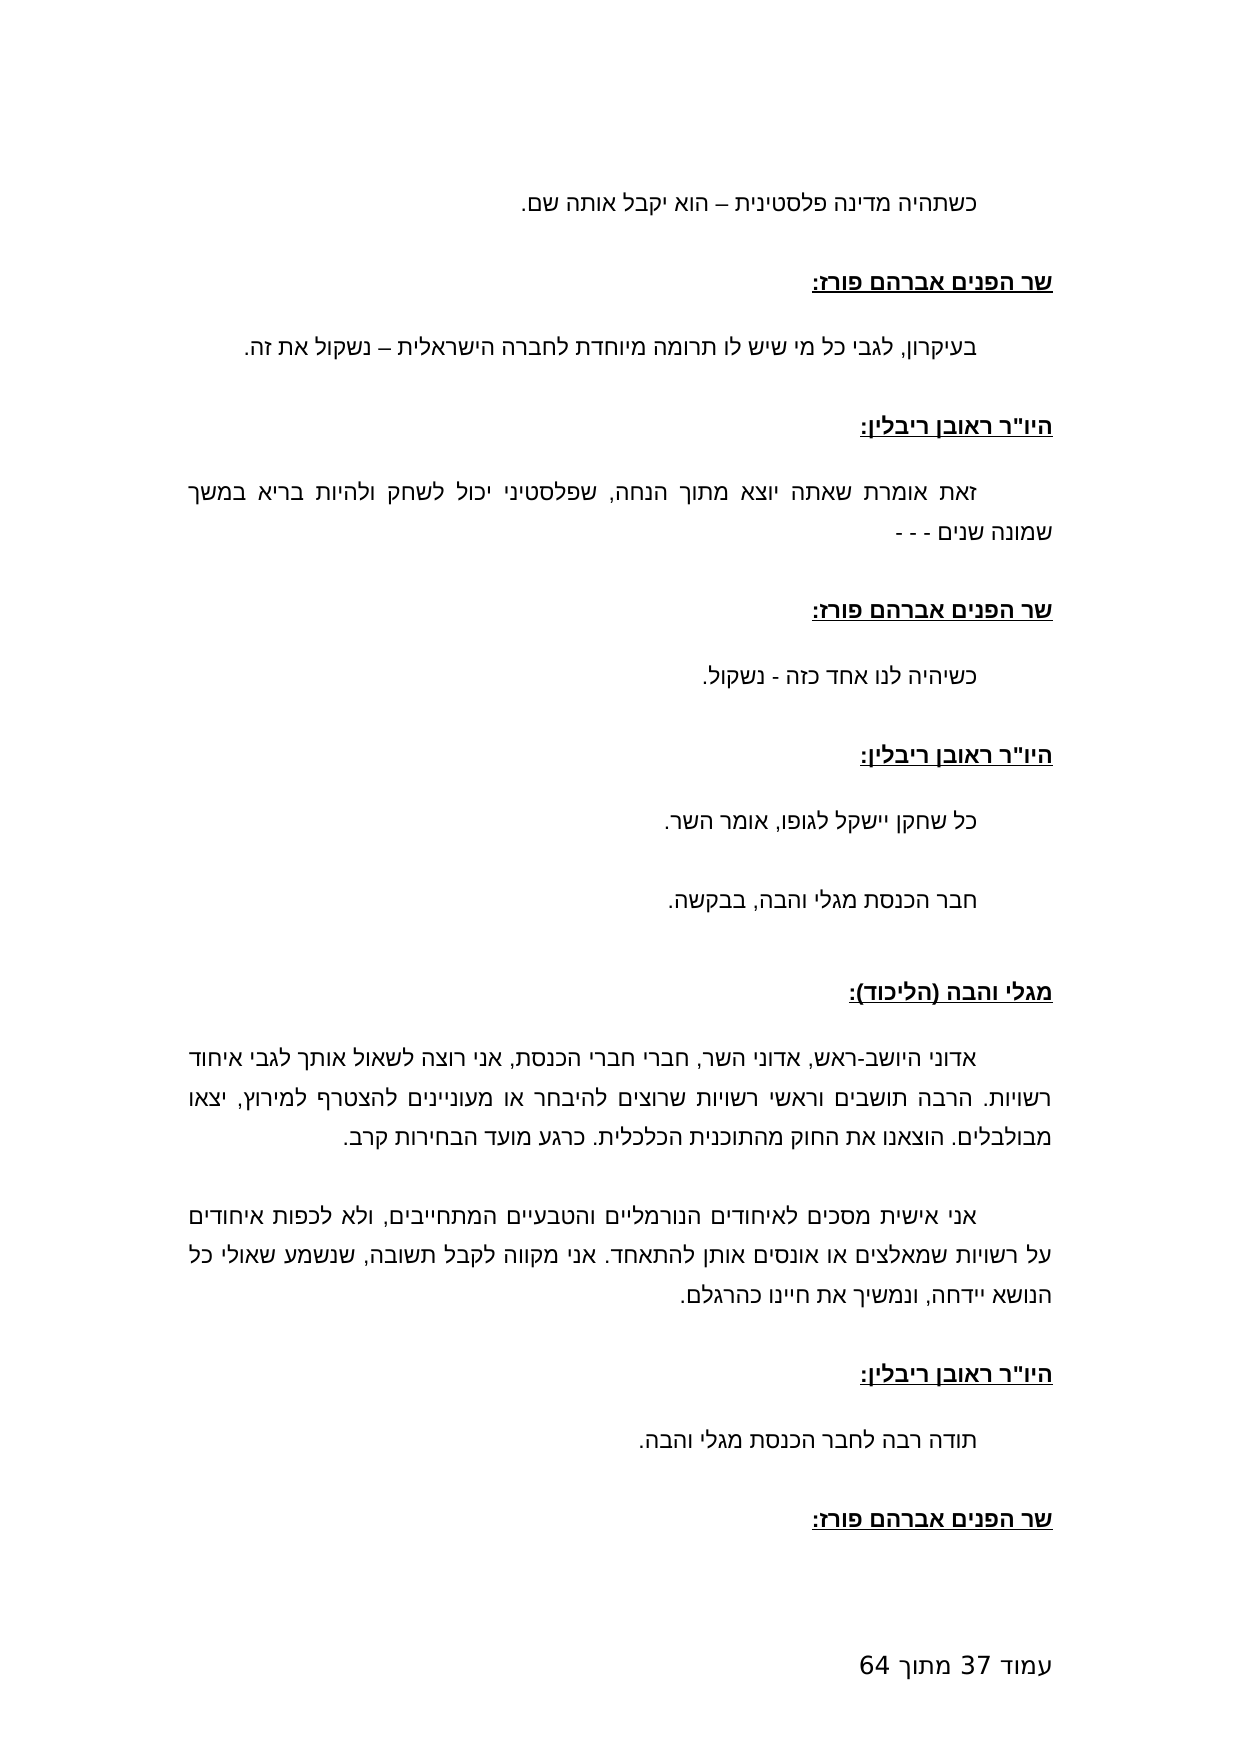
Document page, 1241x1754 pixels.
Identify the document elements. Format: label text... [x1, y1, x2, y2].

text חבר הכנסת מגלי והבה, בבקשה. [187, 887, 1053, 913]
text שר הפנים אברהם פורז: [187, 268, 1053, 295]
text מגלי והבה (הליכוד): [187, 979, 1053, 1006]
text אדוני היושב-ראש, אדוני השר, חברי חברי הכנסת, אני רוצה לשאול אותך לגבי איחוד רשויות. הרבה תושבים וראשי רשויות שרוצים להיבחר או מעוניינים להצטרף למירוץ, יצאו מבולבלים. הוצאנו את החוק מהתוכנית הכלכלית. כרגע מועד הבחירות קרב. [187, 1045, 1053, 1150]
text שר הפנים אברהם פורז: [187, 1506, 1053, 1532]
text היו"ר ראובן ריבלין: [187, 413, 1053, 439]
text תודה רבה לחבר הכנסת מגלי והבה. [187, 1427, 1053, 1453]
text שר הפנים אברהם פורז: [187, 597, 1053, 624]
text כשיהיה לנו אחד כזה - נשקול. [187, 663, 1053, 690]
text בעיקרון, לגבי כל מי שיש לו תרומה מיוחדת לחברה הישראלית – נשקול את זה. [187, 334, 1053, 361]
text כל שחקן יישקל לגופו, אומר השר. [187, 808, 1053, 834]
text כשתהיה מדינה פלסטינית – הוא יקבל אותה שם. [187, 189, 1053, 216]
text אני אישית מסכים לאיחודים הנורמליים והטבעיים המתחייבים, ולא לכפות איחודים על רשויות שמאלצים או אונסים אותן להתאחד. אני מקווה לקבל תשובה, שנשמע שאולי כל הנושא יידחה, ונמשיך את חיינו כהרגלם. [187, 1203, 1053, 1308]
text זאת אומרת שאתה יוצא מתוך הנחה, שפלסטיני יכול לשחק ולהיות בריא במשך שמונה שנים - - - [187, 479, 1053, 545]
text היו"ר ראובן ריבלין: [187, 742, 1053, 769]
text היו"ר ראובן ריבלין: [187, 1361, 1053, 1387]
